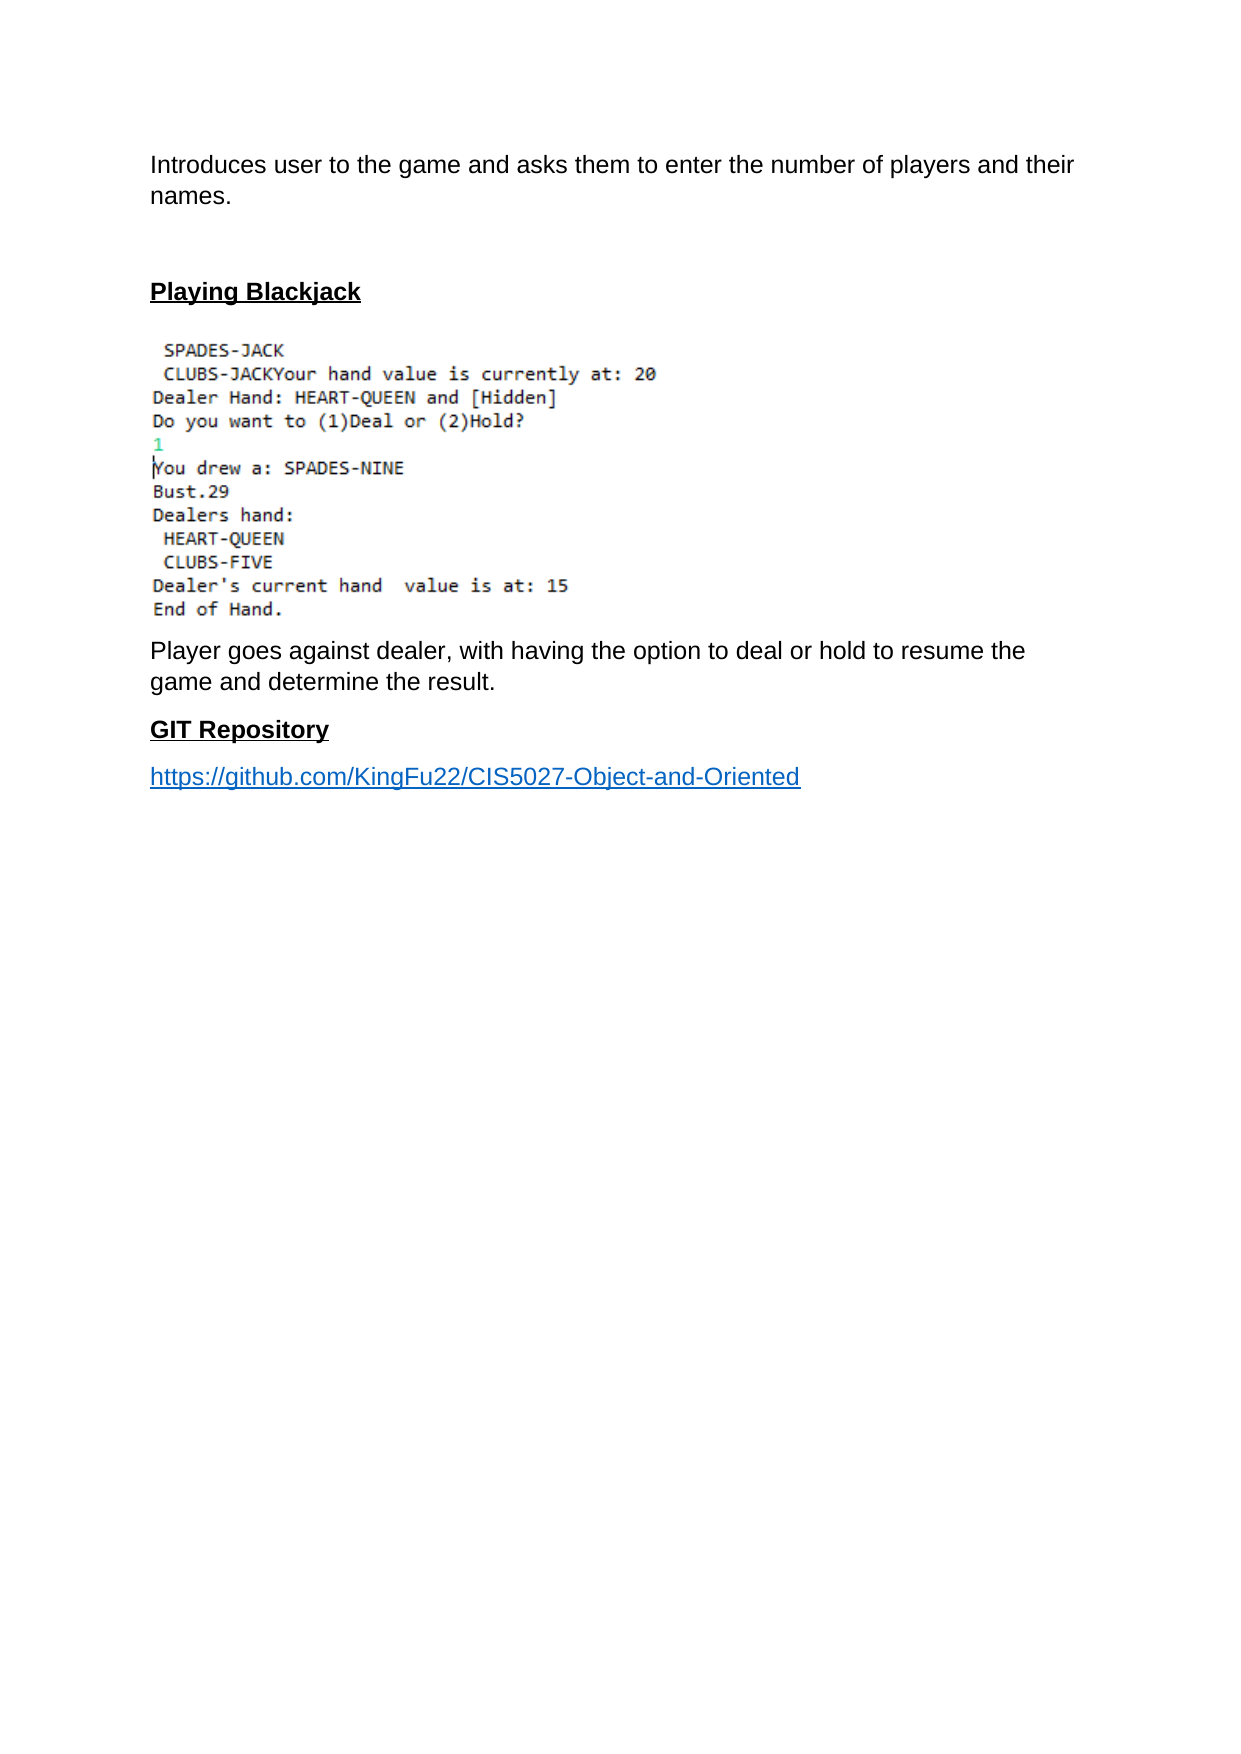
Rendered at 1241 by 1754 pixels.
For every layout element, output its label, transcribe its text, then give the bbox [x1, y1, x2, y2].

text GIT Repository [150, 715, 1090, 743]
picture [150, 325, 686, 622]
text https://github.com/KingFu22/CIS5027-Object-and-Oriented [150, 762, 1090, 791]
text Playing Blackjack [150, 276, 1090, 305]
text Player goes against dealer, with having the option to deal or hold to resume the game and determine the result. [150, 636, 1090, 696]
text Introduces user to the game and asks them to enter the number of players and their names. [150, 150, 1090, 210]
